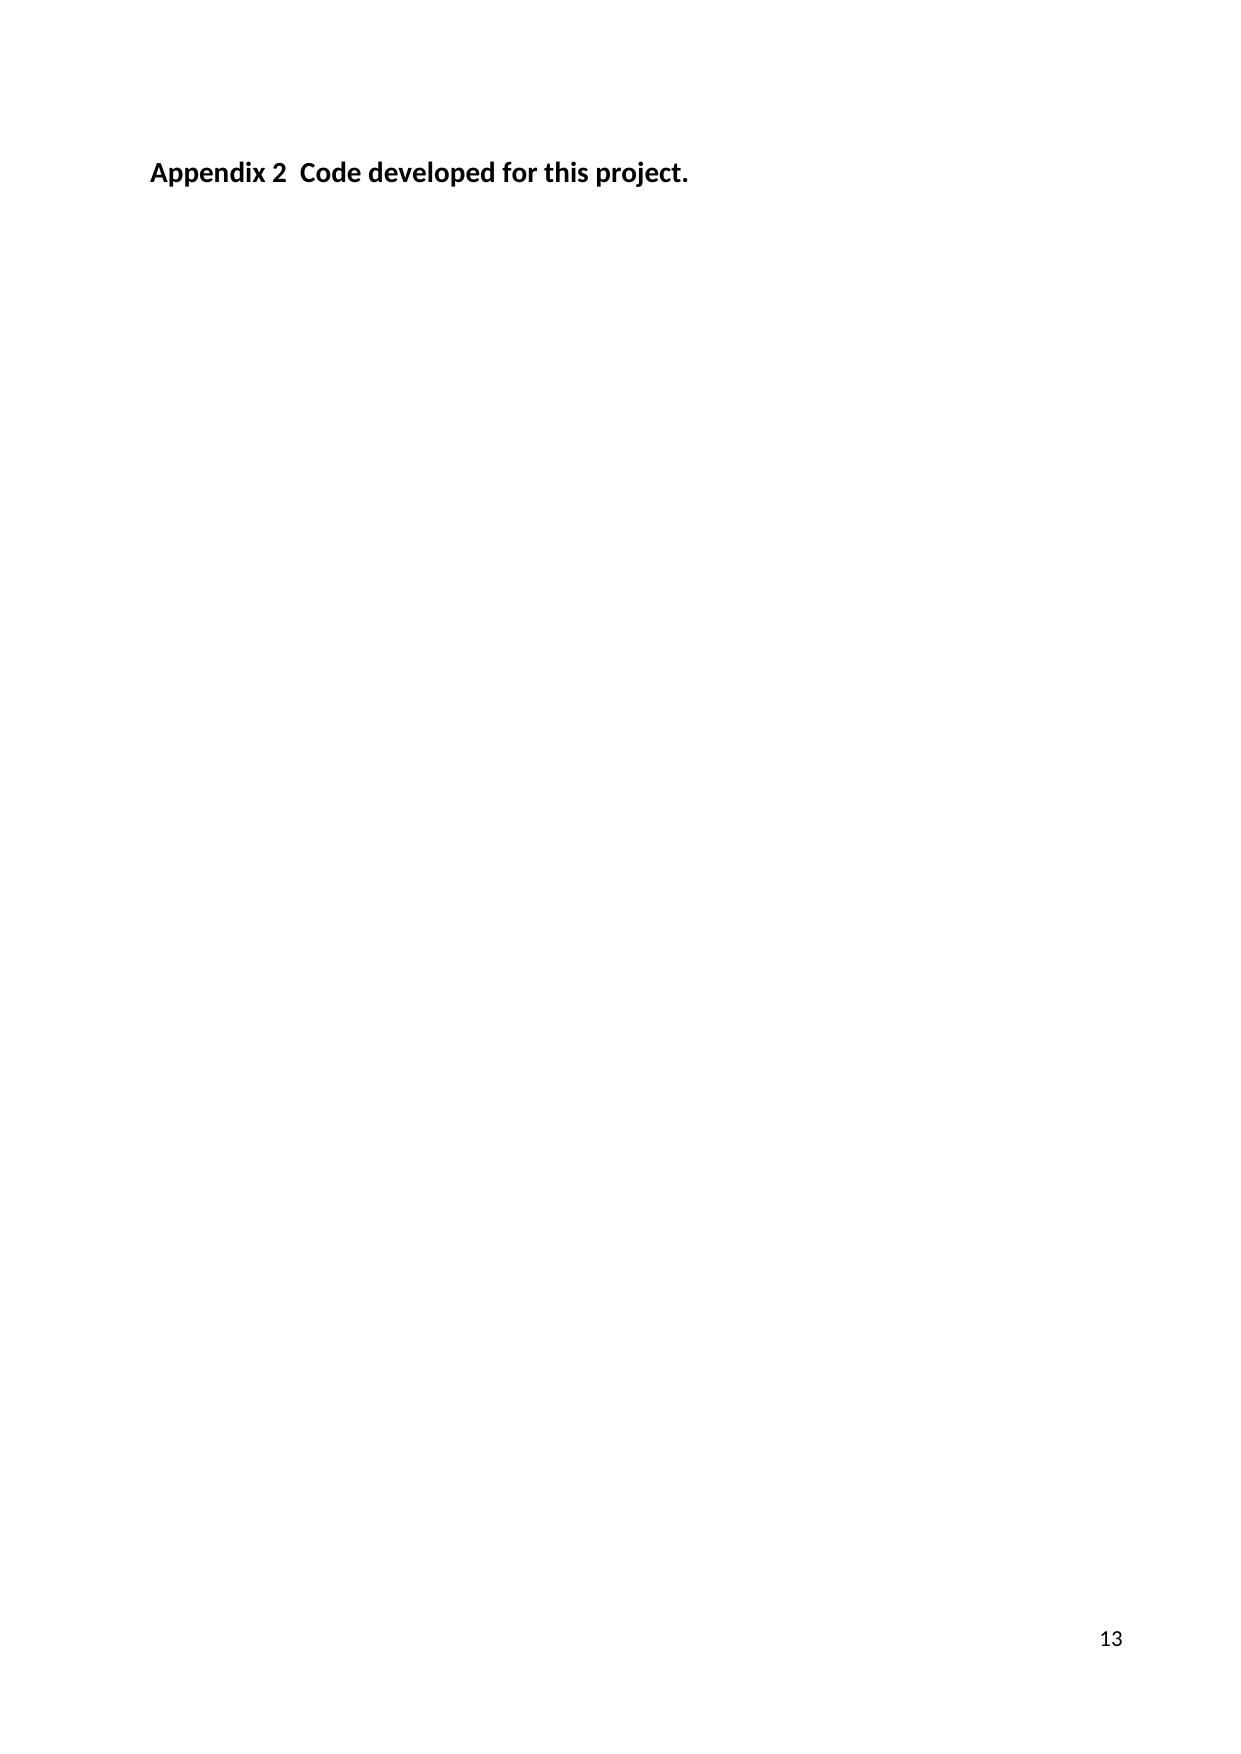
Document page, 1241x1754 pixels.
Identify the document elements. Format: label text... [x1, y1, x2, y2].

subtitle Appendix 2 Code developed for this project. [150, 154, 1122, 190]
